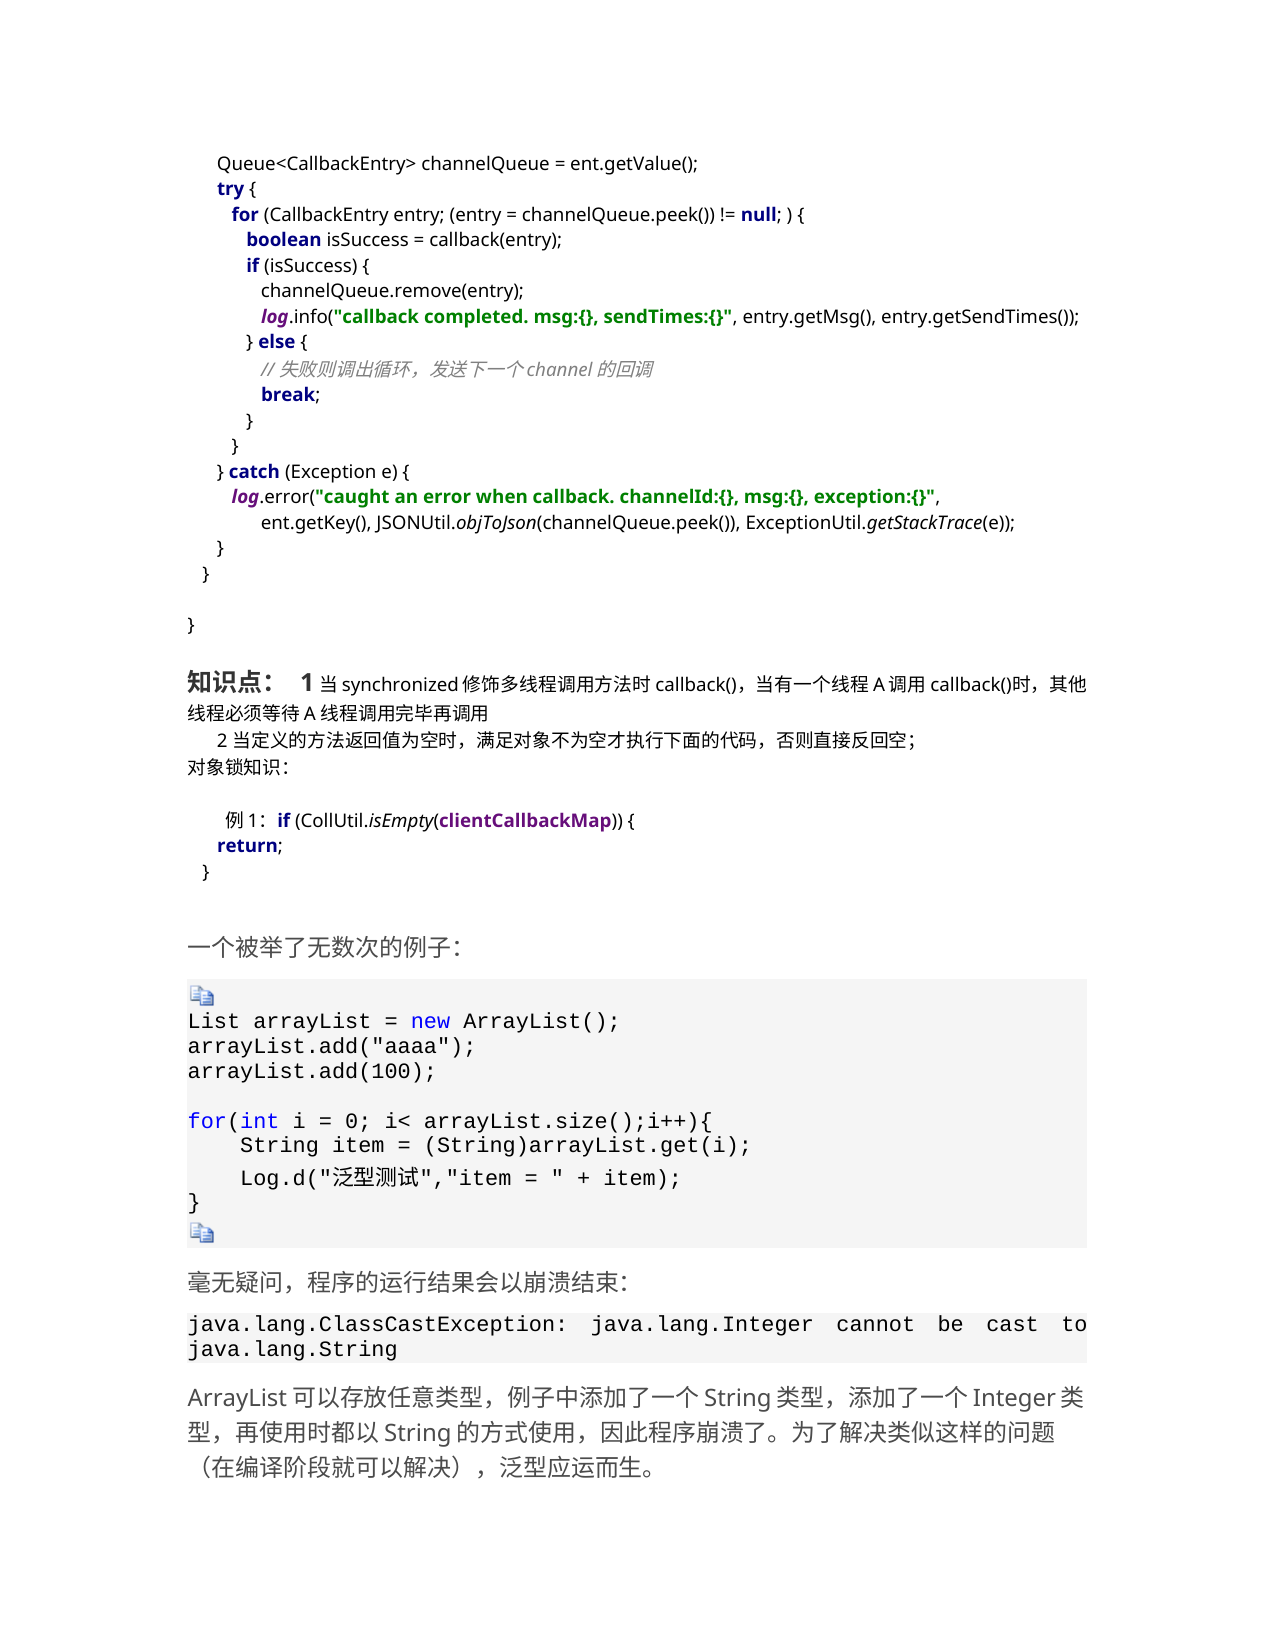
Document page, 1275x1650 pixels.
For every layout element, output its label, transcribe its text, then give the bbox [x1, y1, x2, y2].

picture [187, 1216, 219, 1248]
text 例1：if (CollUtil.isEmpty(clientCallbackMap)) { return; } [187, 805, 1087, 913]
text 一个被举了无数次的例子： [187, 929, 1087, 964]
text List arrayList = new ArrayList(); [187, 1011, 1087, 1036]
text 知识点： 1当synchronized修饰多线程调用方法时callback()，当有一个线程A调用callback()时，其他线程必须等待A 线程调用完毕再调用 [187, 662, 1087, 726]
text String item = (String)arrayList.get(i); [187, 1135, 1087, 1159]
text for(int i = 0; i< arrayList.size();i++){ [187, 1110, 1087, 1135]
text java.lang.ClassCastException: java.lang.Integer cannot be cast to java.lang.String [187, 1313, 1087, 1363]
text arrayList.add(100); [187, 1060, 1087, 1085]
text ArrayList可以存放任意类型，例子中添加了一个String类型，添加了一个Integer类型，再使用时都以String的方式使用，因此程序崩溃了。为了解决类似这样的问题（在编译阶段就可以解决），泛型应运而生。 [187, 1379, 1087, 1483]
text Log.d("泛型测试","item = " + item); [187, 1159, 1087, 1191]
text 对象锁知识： [187, 753, 1087, 780]
text } [187, 1191, 1087, 1216]
text arrayList.add("aaaa"); [187, 1036, 1087, 1060]
text 2 当定义的方法返回值为空时，满足对象不为空才执行下面的代码，否则直接反回空； [187, 726, 1087, 753]
text 毫无疑问，程序的运行结果会以崩溃结束： [187, 1263, 1087, 1298]
picture [187, 979, 219, 1011]
